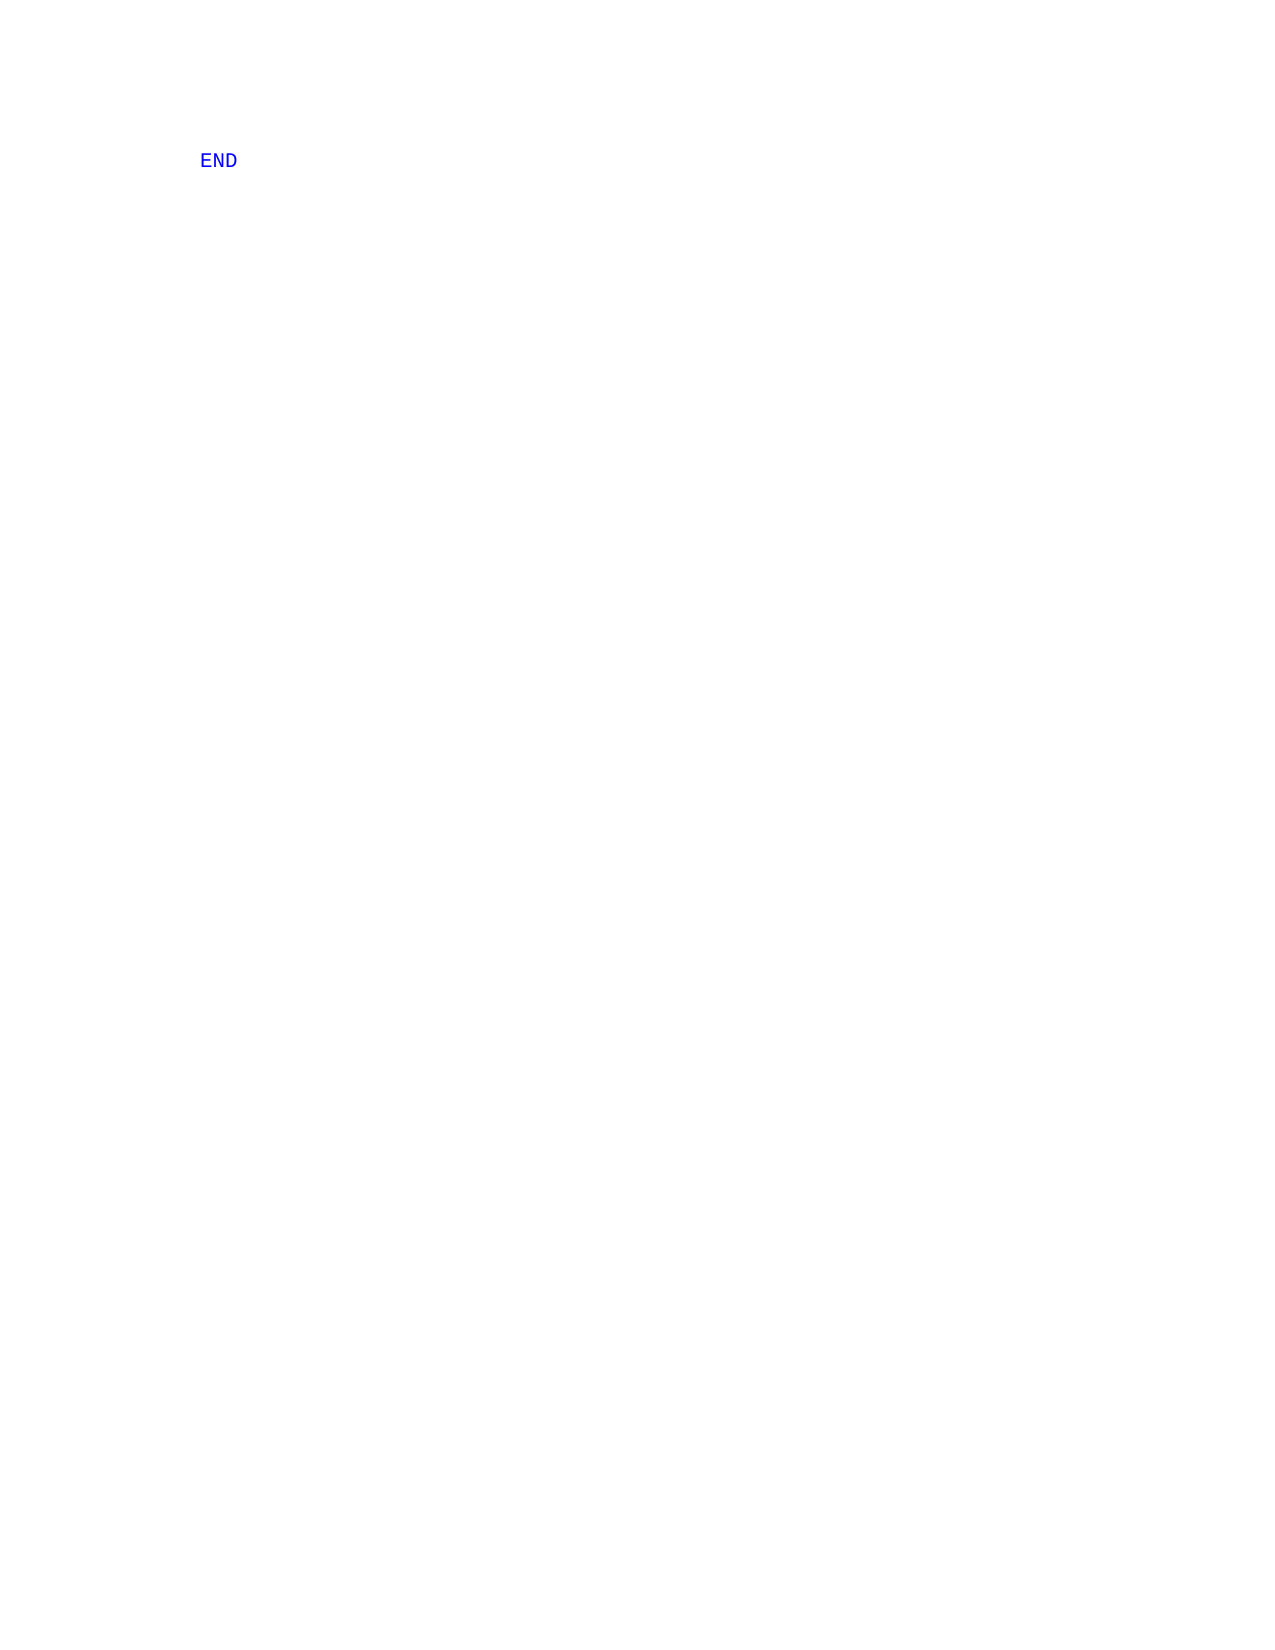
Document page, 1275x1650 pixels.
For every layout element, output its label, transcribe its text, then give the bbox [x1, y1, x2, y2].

text END [150, 150, 1125, 174]
